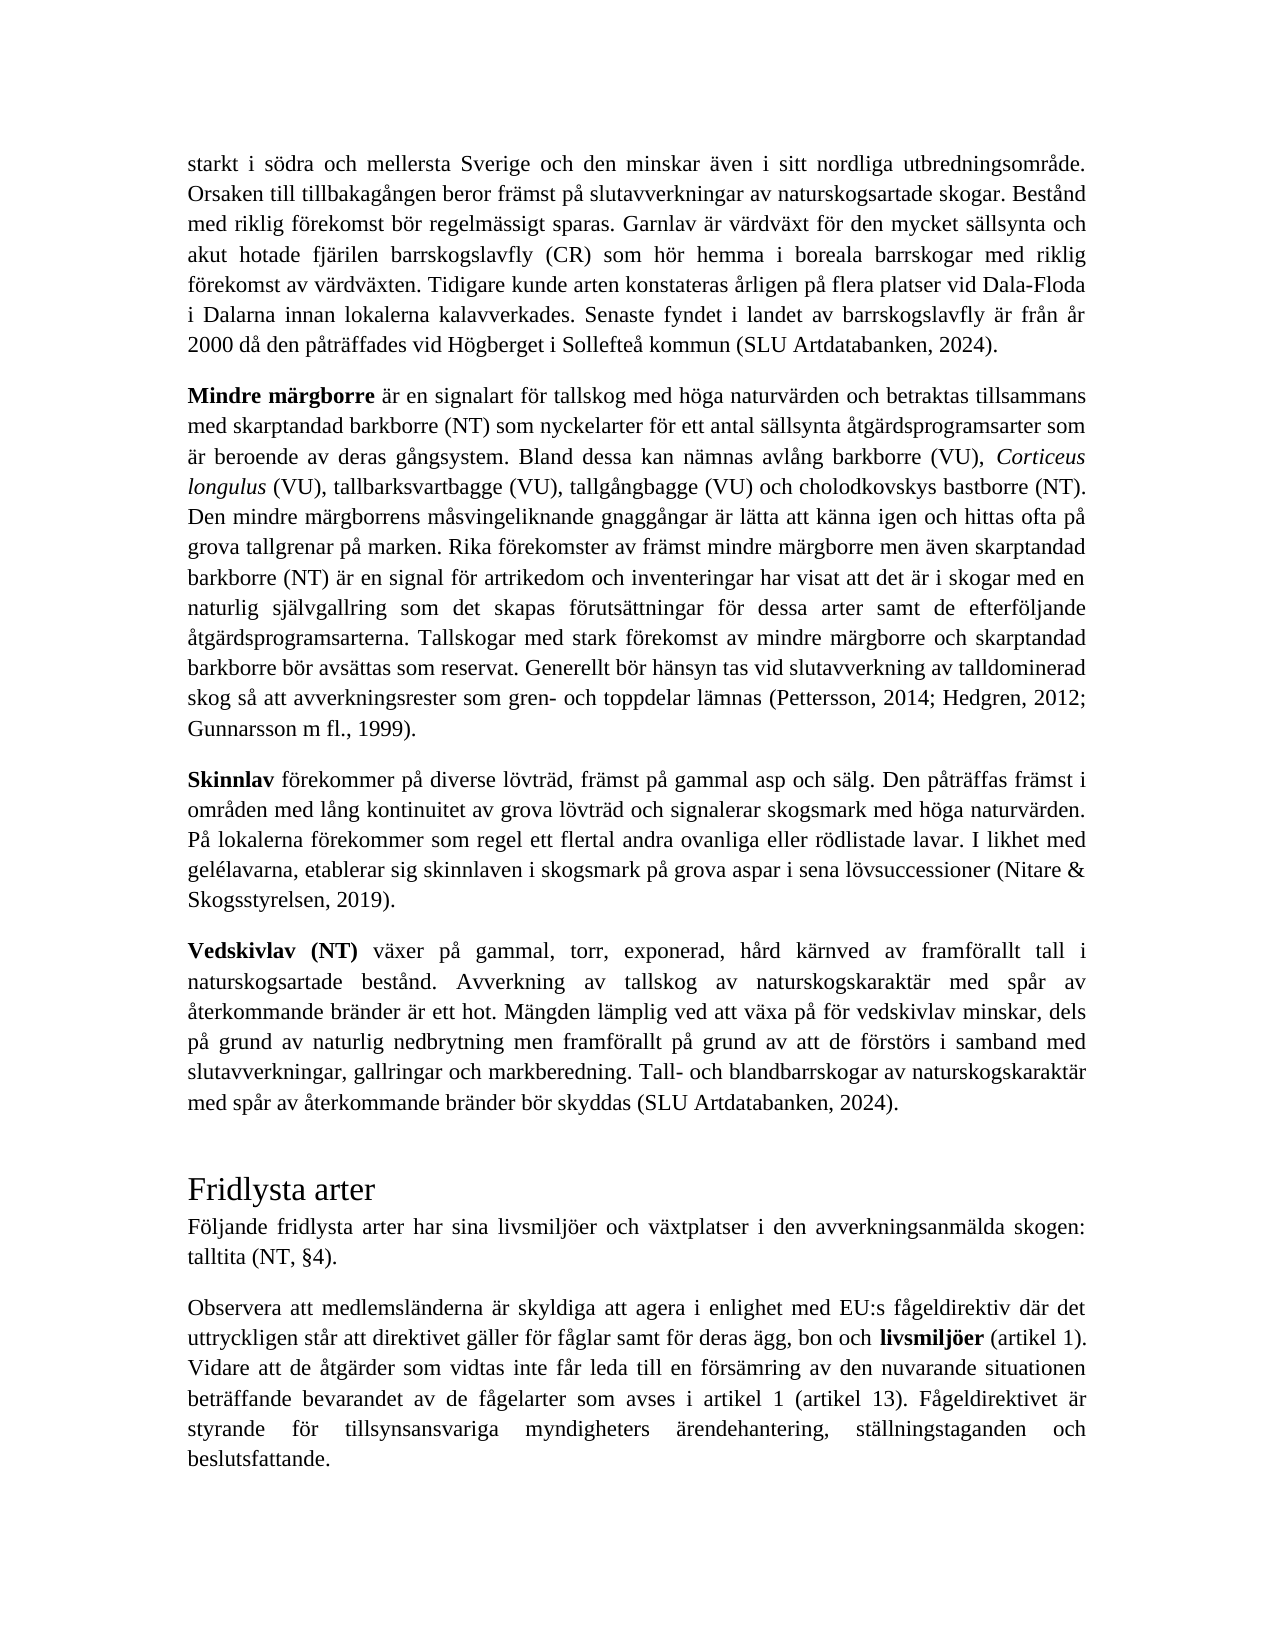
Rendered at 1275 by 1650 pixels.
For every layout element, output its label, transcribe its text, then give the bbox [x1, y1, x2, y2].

text Vedskivlav (NT) växer på gammal, torr, exponerad, hård kärnved av framförallt tall i naturskogsartade bestånd. Avverkning av tallskog av naturskogskaraktär med spår av återkommande bränder är ett hot. Mängden lämplig ved att växa på för vedskivlav minskar, dels på grund av naturlig nedbrytning men framförallt på grund av att de förstörs i samband med slutavverkningar, gallringar och markberedning. Tall- och blandbarrskogar av naturskogskaraktär med spår av återkommande bränder bör skyddas (SLU Artdatabanken, 2024). [187, 937, 1087, 1115]
subtitle Fridlysta arter [187, 1169, 1087, 1207]
text Observera att medlemsländerna är skyldiga att agera i enlighet med EU:s fågeldirektiv där det uttryckligen står att direktivet gäller för fåglar samt för deras ägg, bon och livsmiljöer (artikel 1). Vidare att de åtgärder som vidtas inte får leda till en försämring av den nuvarande situationen beträffande bevarandet av de fågelarter som avses i artikel 1 (artikel 13). Fågeldirektivet är styrande för tillsynsansvariga myndigheters ärendehantering, ställningstaganden och beslutsfattande. [187, 1294, 1087, 1471]
text Följande fridlysta arter har sina livsmiljöer och växtplatser i den avverkningsanmälda skogen: talltita (NT, §4). [187, 1213, 1087, 1269]
text Mindre märgborre är en signalart för tallskog med höga naturvärden och betraktas tillsammans med skarptandad barkborre (NT) som nyckelarter för ett antal sällsynta åtgärdsprogramsarter som är beroende av deras gångsystem. Bland dessa kan nämnas avlång barkborre (VU), Corticeus longulus (VU), tallbarksvartbagge (VU), tallgångbagge (VU) och cholodkovskys bastborre (NT). Den mindre märgborrens måsvingeliknande gnaggångar är lätta att känna igen och hittas ofta på grova tallgrenar på marken. Rika förekomster av främst mindre märgborre men även skarptandad barkborre (NT) är en signal för artrikedom och inventeringar har visat att det är i skogar med en naturlig självgallring som det skapas förutsättningar för dessa arter samt de efterföljande åtgärdsprogramsarterna. Tallskogar med stark förekomst av mindre märgborre och skarptandad barkborre bör avsättas som reservat. Generellt bör hänsyn tas vid slutavverkning av talldominerad skog så att avverkningsrester som gren- och toppdelar lämnas (Pettersson, 2014; Hedgren, 2012; Gunnarsson m fl., 1999). [187, 382, 1087, 741]
text Skinnlav förekommer på diverse lövträd, främst på gammal asp och sälg. Den påträffas främst i områden med lång kontinuitet av grova lövträd och signalerar skogsmark med höga naturvärden. På lokalerna förekommer som regel ett flertal andra ovanliga eller rödlistade lavar. I likhet med gelélavarna, etablerar sig skinnlaven i skogsmark på grova aspar i sena lövsuccessioner (Nitare & Skogsstyrelsen, 2019). [187, 766, 1087, 913]
